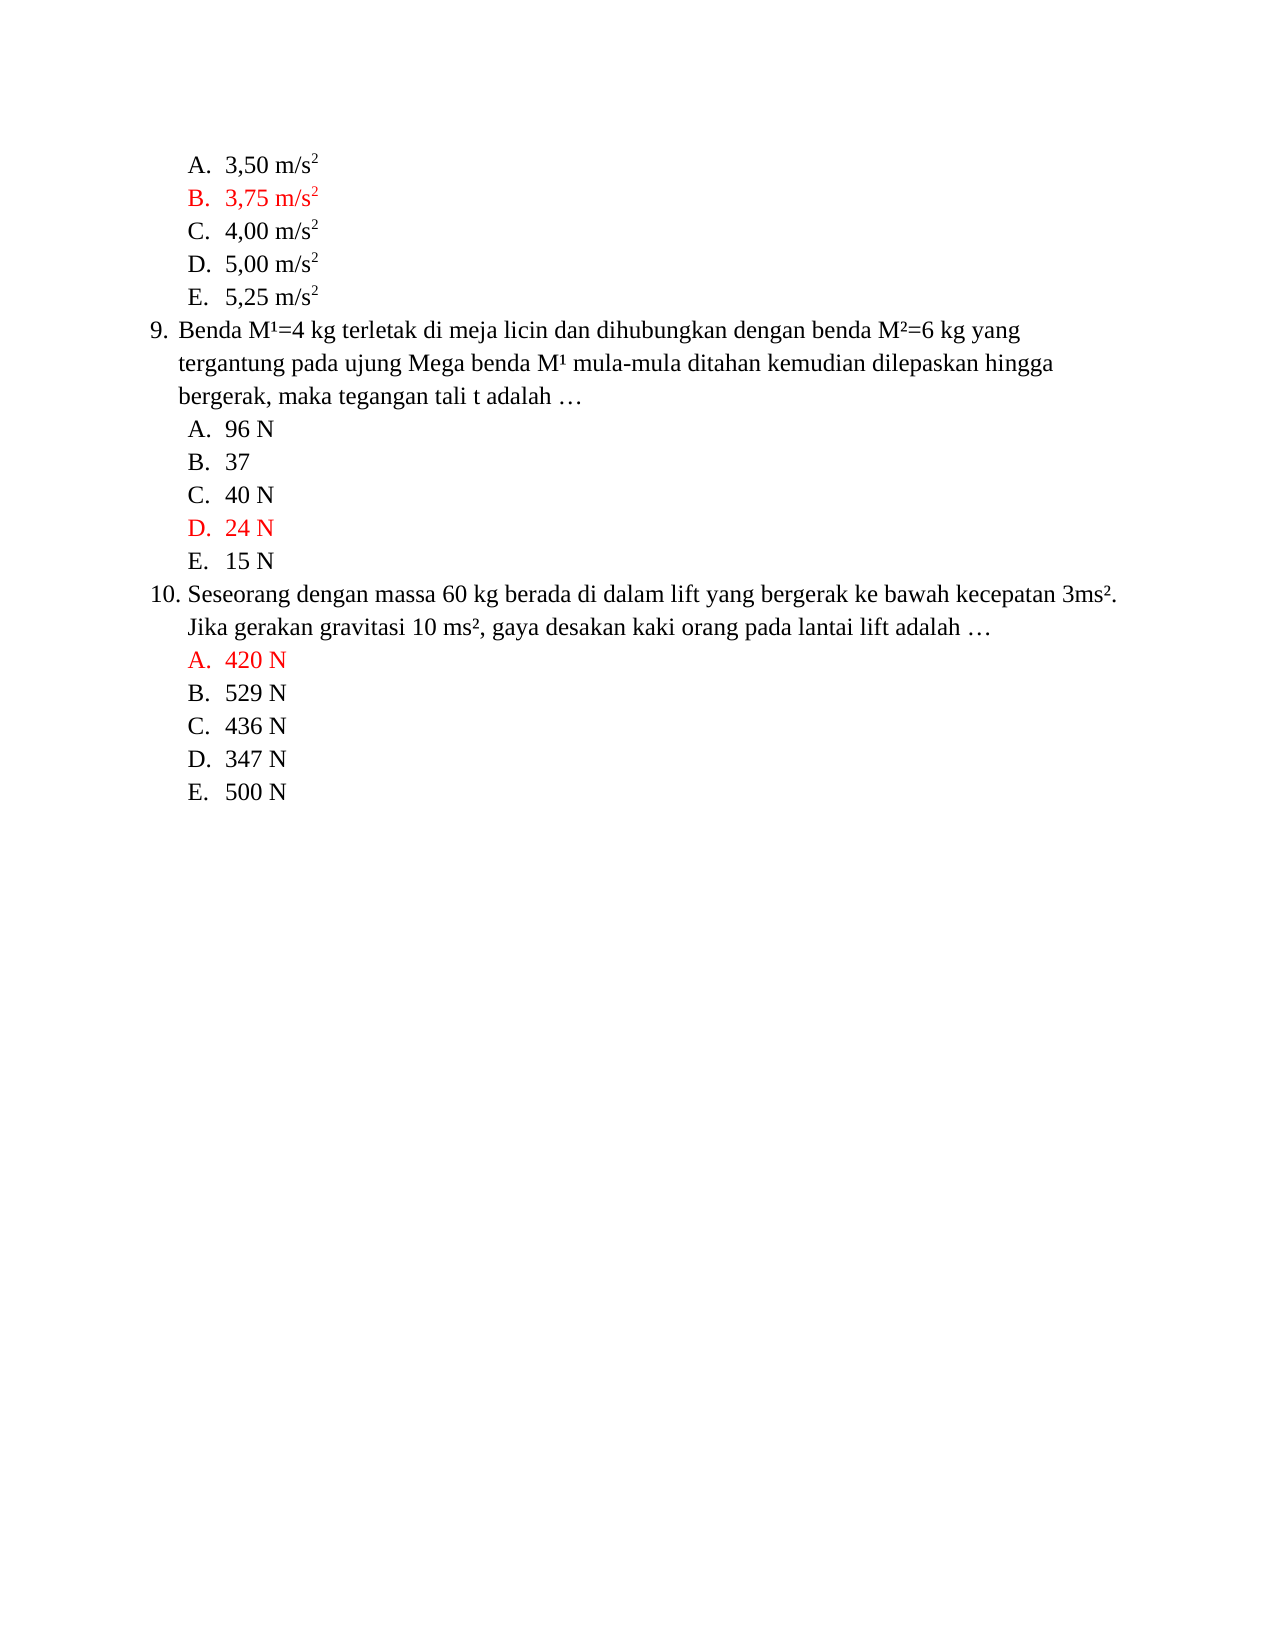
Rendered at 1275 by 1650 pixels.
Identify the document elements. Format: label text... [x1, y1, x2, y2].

list 529 N [187, 678, 1125, 707]
list 500 N [187, 777, 1125, 806]
list 3,50 m/s2 [187, 150, 1125, 179]
list Benda M¹=4 kg terletak di meja licin dan dihubungkan dengan benda M²=6 kg yang tergantung pada ujung Mega benda M¹ mula-mula ditahan kemudian dilepaskan hingga bergerak, maka tegangan tali t adalah … [150, 315, 1125, 410]
list 37 [187, 447, 1125, 476]
list 5,00 m/s2 [187, 249, 1125, 278]
list 40 N [187, 480, 1125, 509]
list 436 N [187, 711, 1125, 740]
list 4,00 m/s2 [187, 216, 1125, 245]
list 15 N [187, 546, 1125, 575]
list Seseorang dengan massa 60 kg berada di dalam lift yang bergerak ke bawah kecepatan 3ms². Jika gerakan gravitasi 10 ms², gaya desakan kaki orang pada lantai lift adalah … [150, 579, 1125, 641]
list 5,25 m/s2 [187, 282, 1125, 311]
list 96 N [187, 414, 1125, 443]
list 420 N [187, 645, 1125, 674]
list 3,75 m/s2 [187, 183, 1125, 212]
list 24 N [187, 513, 1125, 542]
list 347 N [187, 744, 1125, 773]
